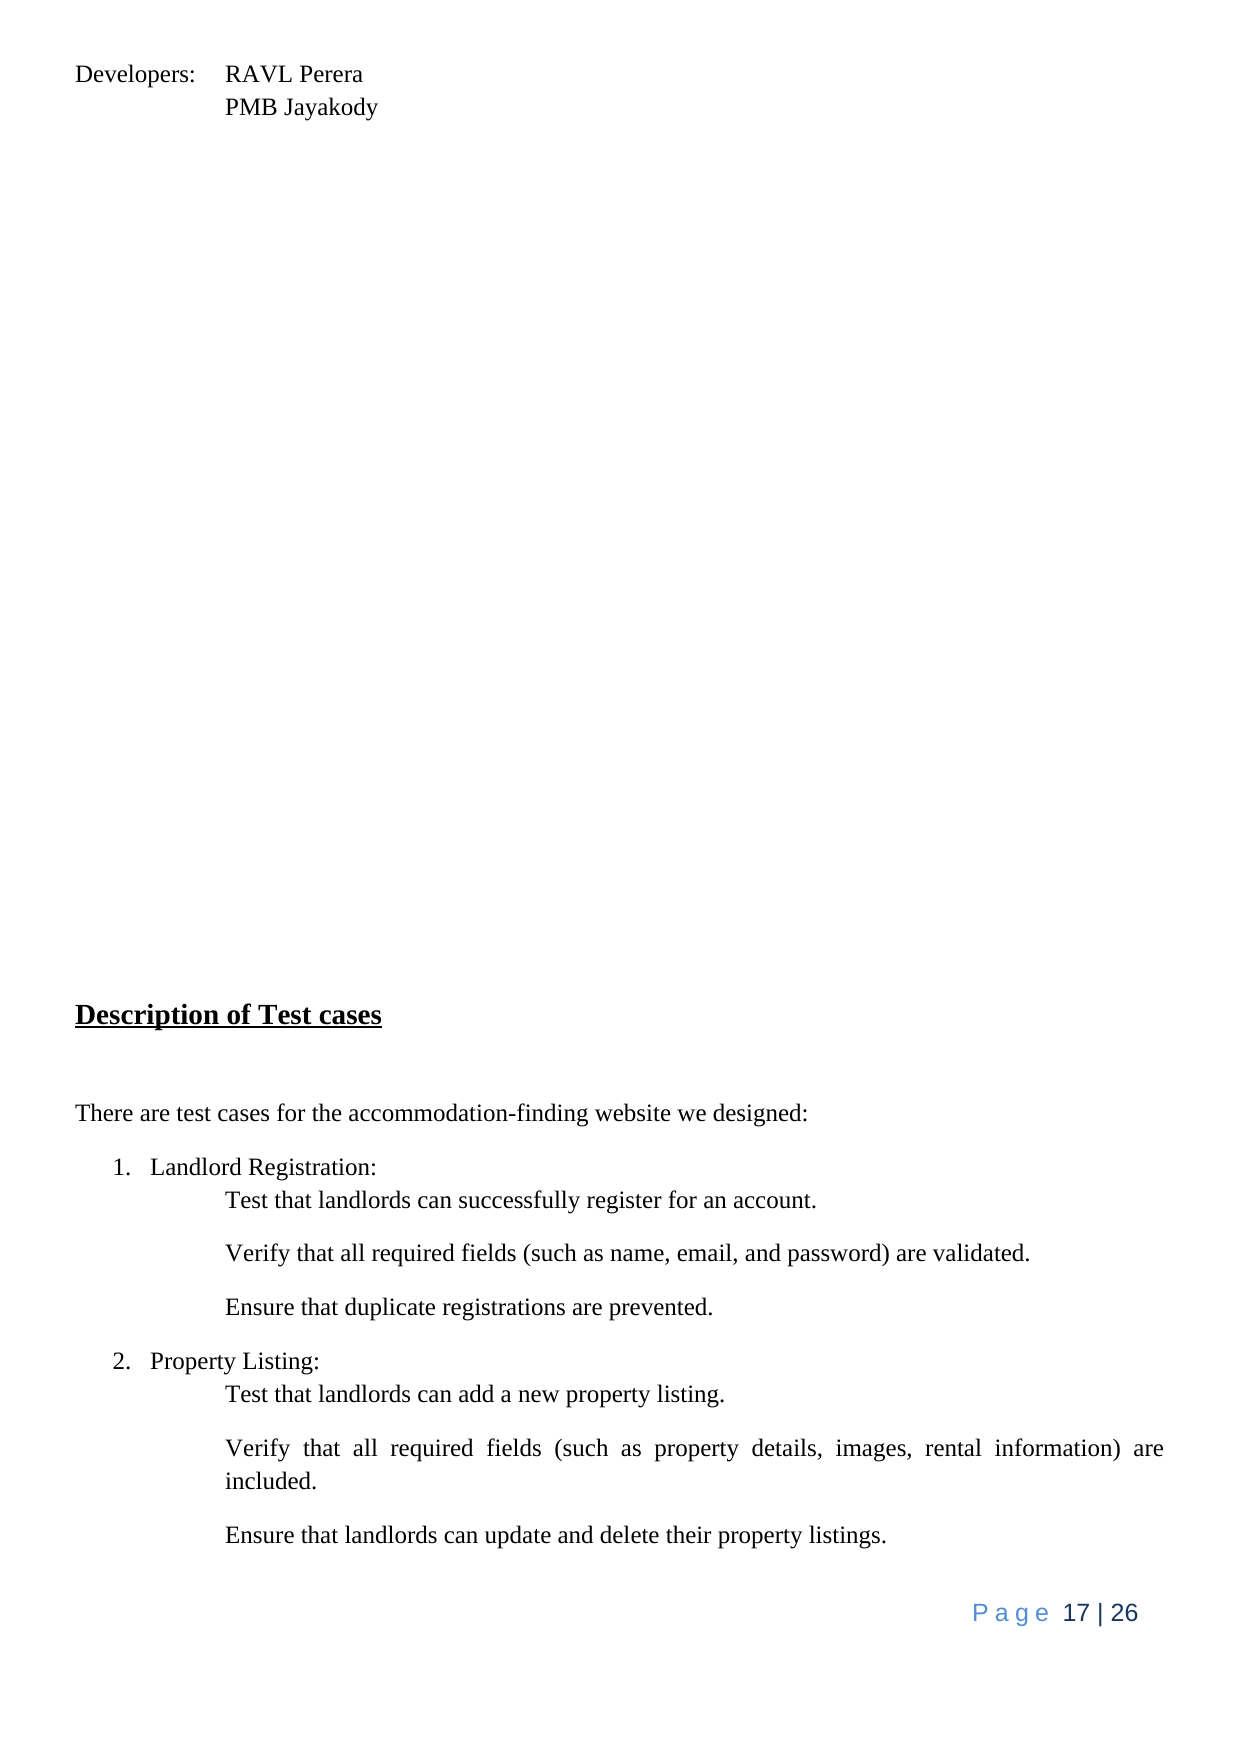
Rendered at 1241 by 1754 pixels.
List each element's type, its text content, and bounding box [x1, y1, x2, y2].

text Test that landlords can add a new property listing. [225, 1379, 1165, 1408]
list Property Listing: [112, 1346, 1165, 1375]
text PMB Jayakody [75, 92, 1165, 121]
list Landlord Registration: [112, 1152, 1165, 1180]
text Ensure that duplicate registrations are prevented. [225, 1292, 1165, 1321]
text Ensure that landlords can update and delete their property listings. [225, 1520, 1165, 1549]
text Verify that all required fields (such as name, email, and password) are validated. [225, 1238, 1165, 1267]
text Test that landlords can successfully register for an account. [225, 1185, 1165, 1213]
text Verify that all required fields (such as property details, images, rental information) are included. [225, 1433, 1165, 1495]
text There are test cases for the accommodation-finding website we designed: [75, 1098, 1165, 1127]
text Developers: RAVL Perera [75, 59, 1165, 88]
text Description of Test cases [75, 997, 1165, 1031]
